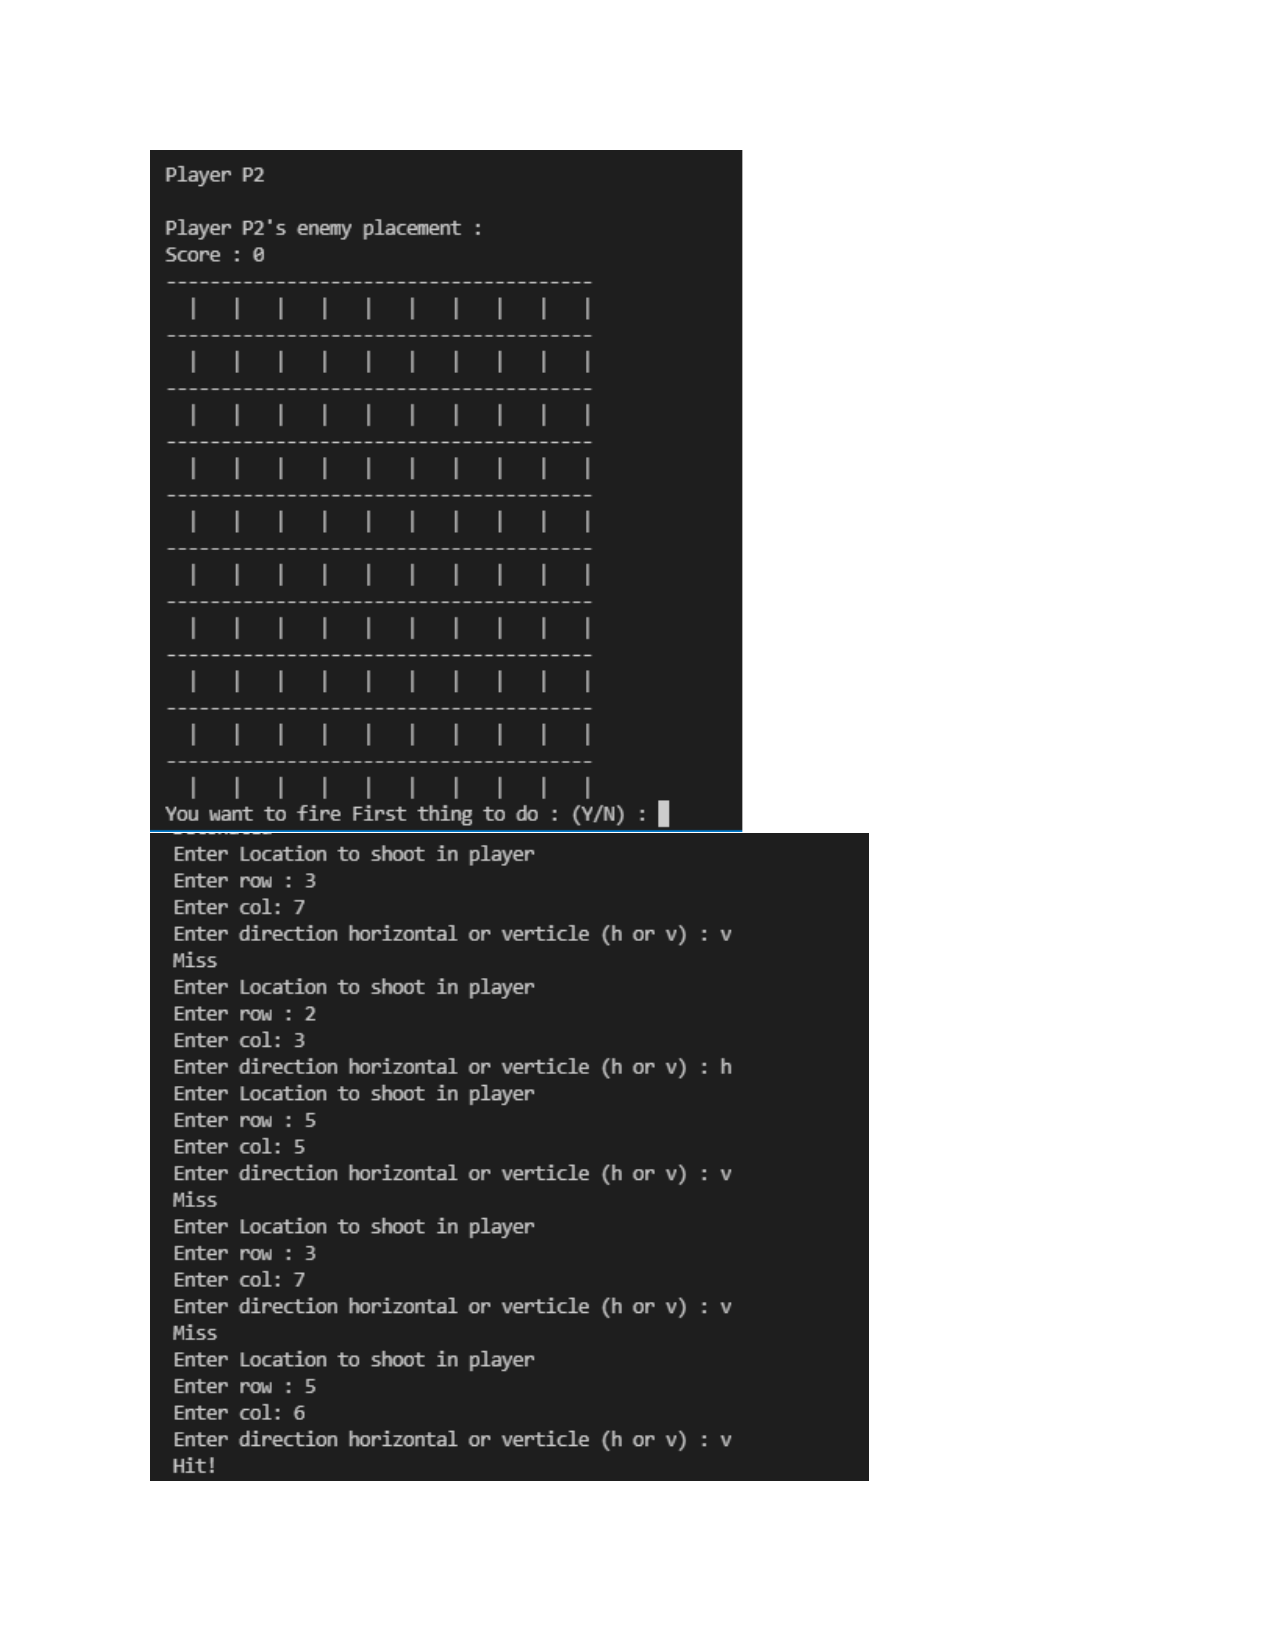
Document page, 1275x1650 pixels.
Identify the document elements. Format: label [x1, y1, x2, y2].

picture [150, 833, 869, 1481]
picture [150, 150, 743, 832]
